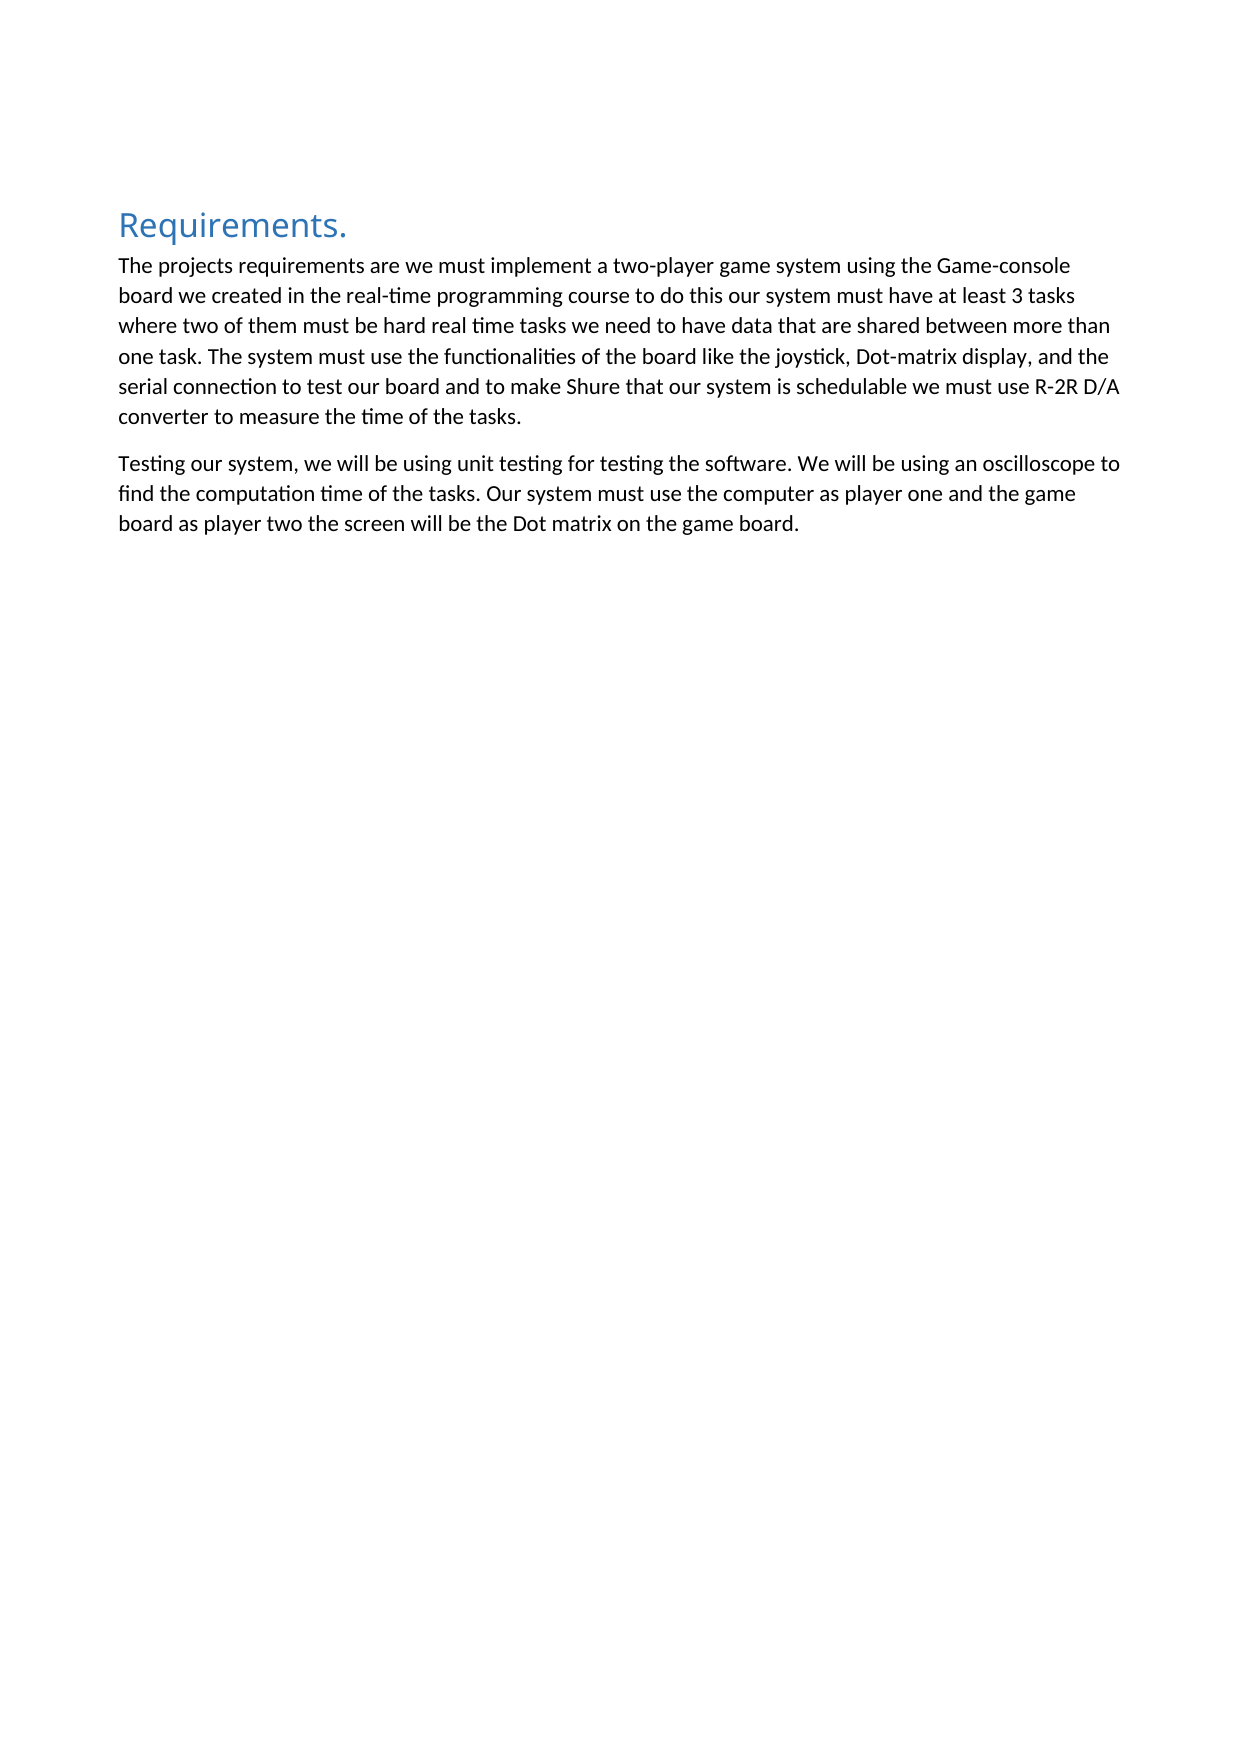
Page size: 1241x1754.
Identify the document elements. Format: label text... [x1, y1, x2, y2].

subtitle Requirements. [118, 202, 1122, 248]
text The projects requirements are we must implement a two-player game system using the Game-console board we created in the real-time programming course to do this our system must have at least 3 tasks where two of them must be hard real time tasks we need to have data that are shared between more than one task. The system must use the functionalities of the board like the joystick, Dot-matrix display, and the serial connection to test our board and to make Shure that our system is schedulable we must use R-2R D/A converter to measure the time of the tasks. [118, 251, 1122, 430]
text Testing our system, we will be using unit testing for testing the software. We will be using an oscilloscope to find the computation time of the tasks. Our system must use the computer as player one and the game board as player two the screen will be the Dot matrix on the game board. [118, 449, 1122, 537]
